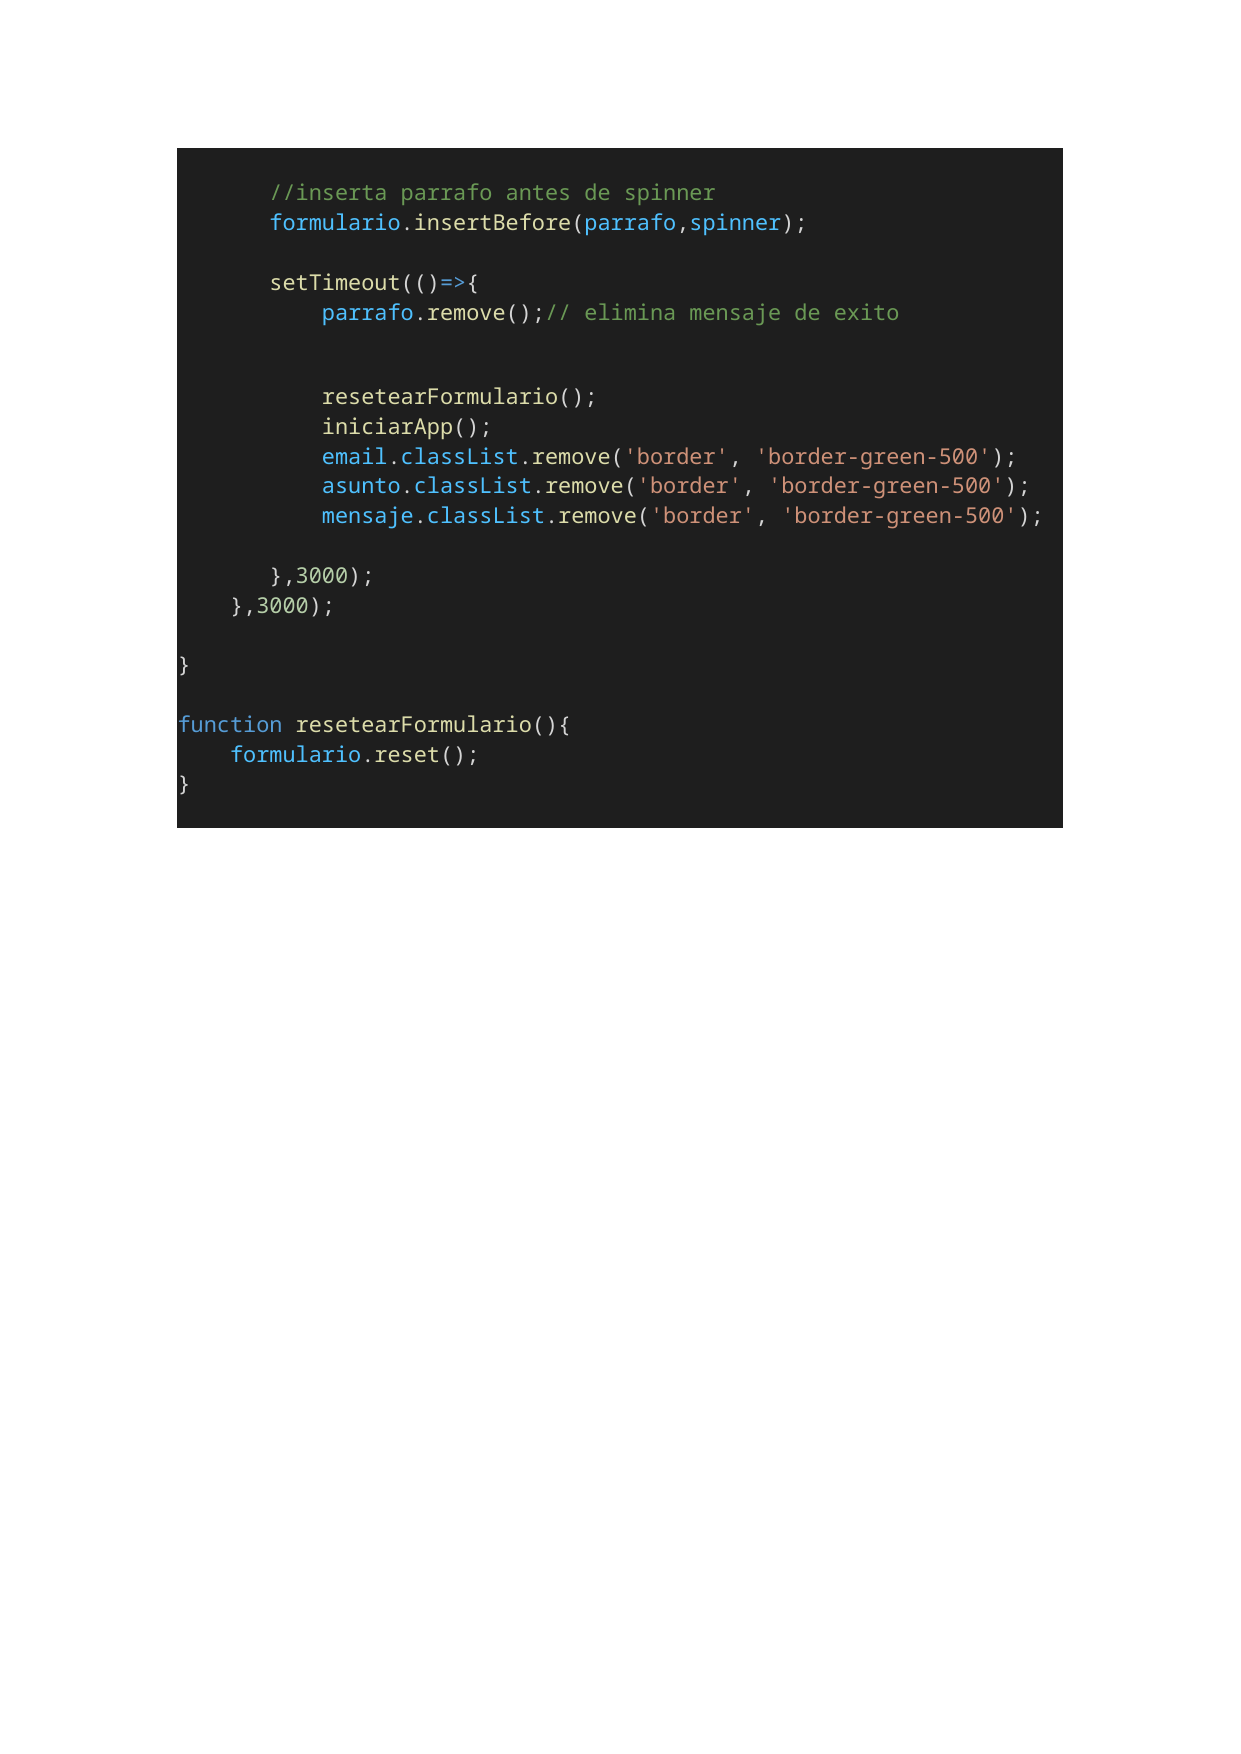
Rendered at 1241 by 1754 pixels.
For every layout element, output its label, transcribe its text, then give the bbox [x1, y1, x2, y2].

text resetearFormulario(); [177, 381, 1063, 411]
text iniciarApp(); [177, 411, 1063, 441]
text },3000); [177, 590, 1063, 619]
text formulario.reset(); [177, 739, 1063, 768]
text setTimeout(()=>{ [177, 267, 1063, 297]
text formulario.insertBefore(parrafo,spinner); [177, 207, 1063, 237]
text asunto.classList.remove('border', 'border-green-500'); [177, 471, 1063, 500]
text mensaje.classList.remove('border', 'border-green-500'); [177, 500, 1063, 530]
text },3000); [177, 560, 1063, 590]
text } [177, 649, 1063, 679]
text parrafo.remove();// elimina mensaje de exito [177, 297, 1063, 326]
text } [177, 768, 1063, 798]
text //inserta parrafo antes de spinner [177, 177, 1063, 207]
text email.classList.remove('border', 'border-green-500'); [177, 441, 1063, 471]
text function resetearFormulario(){ [177, 709, 1063, 739]
